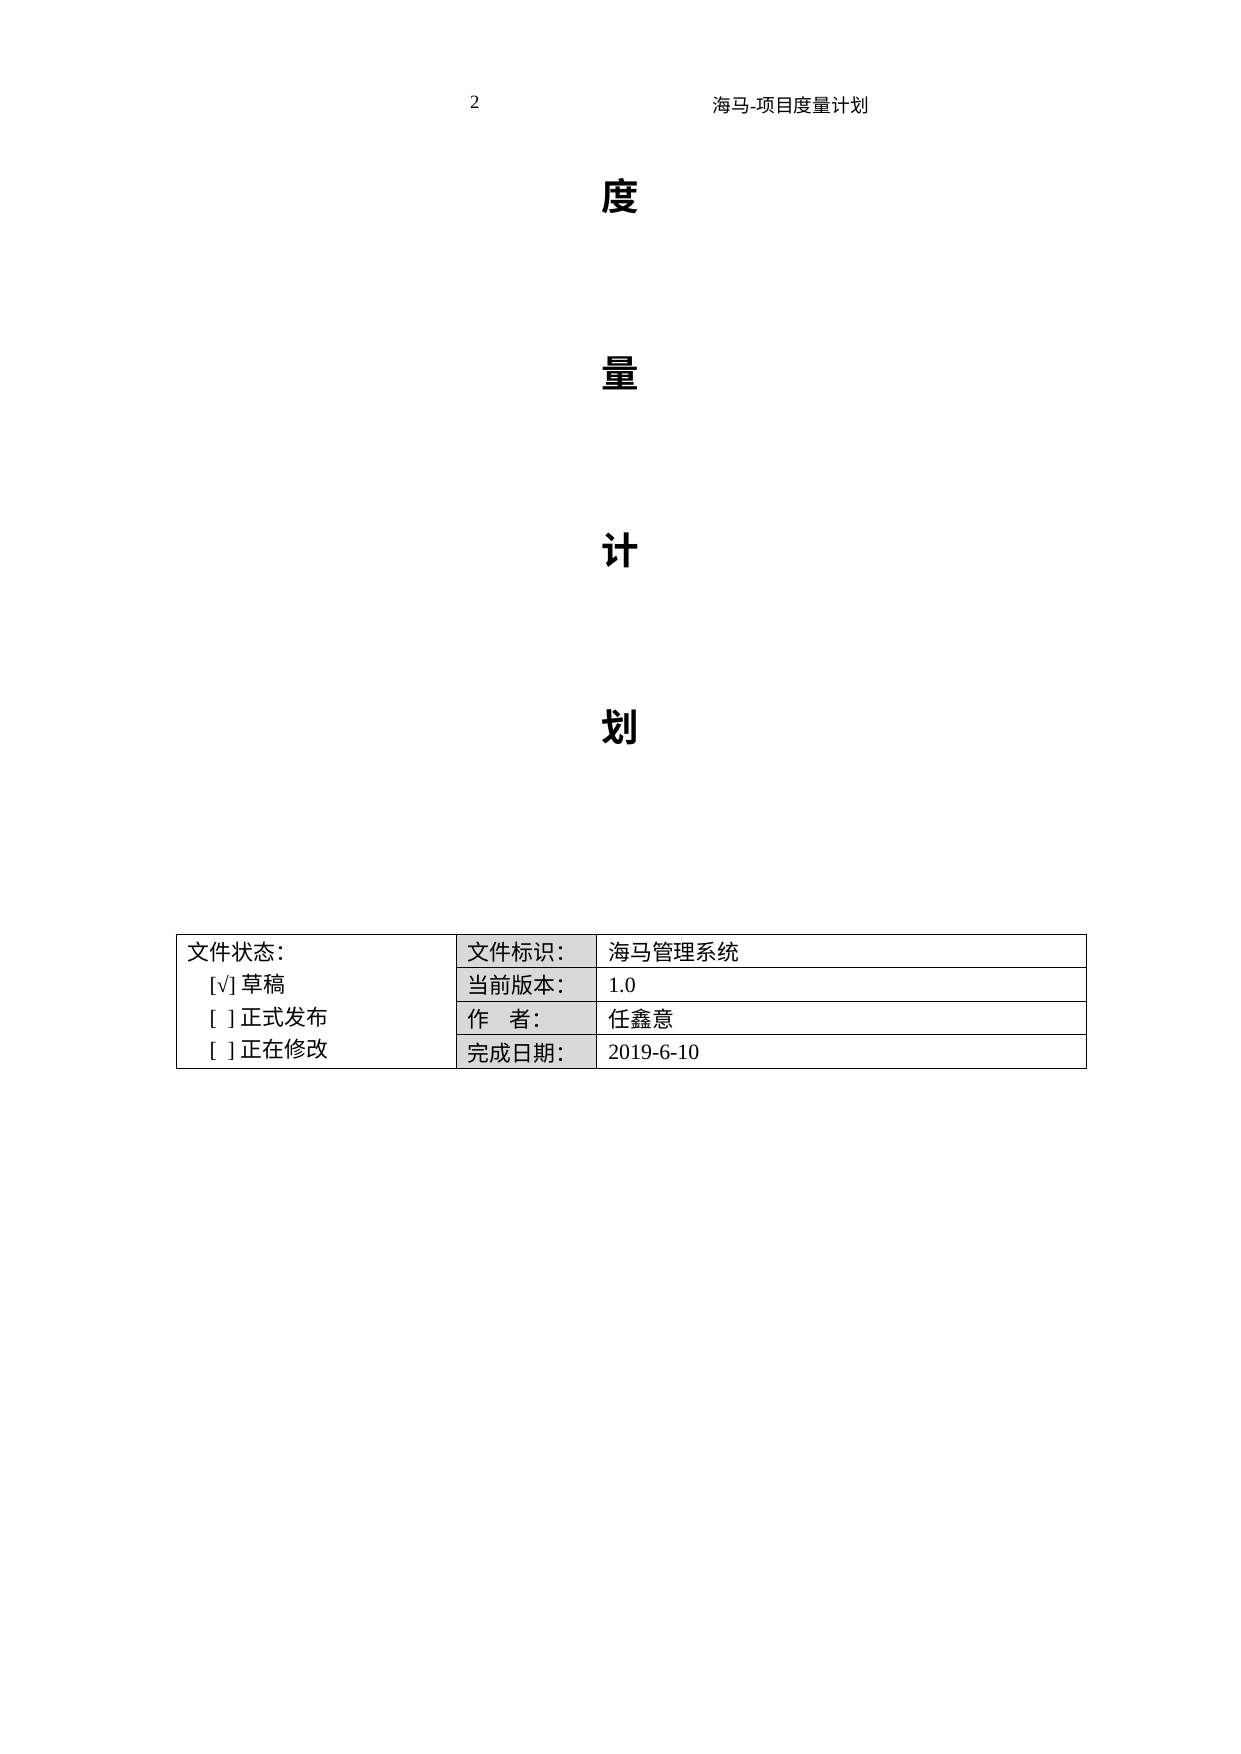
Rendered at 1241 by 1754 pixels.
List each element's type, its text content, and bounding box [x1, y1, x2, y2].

subtitle 划 [187, 693, 1053, 758]
table_cell 1.0 [597, 968, 1086, 1001]
table_cell 任鑫意 [597, 1002, 1086, 1034]
subtitle 度 [187, 162, 1053, 227]
subtitle 量 [187, 339, 1053, 404]
table_header 海马管理系统 [597, 935, 1086, 967]
table_header 文件状态： [√] 草稿 [ ] 正式发布 [ ] 正在修改 [177, 935, 456, 1068]
table_cell 完成日期： [457, 1035, 596, 1068]
table_header 文件标识： [457, 935, 596, 967]
subtitle 计 [187, 516, 1053, 581]
table_cell 作 者： [457, 1002, 596, 1034]
table_cell 2019-6-10 [597, 1035, 1086, 1068]
table_cell 当前版本： [457, 968, 596, 1001]
